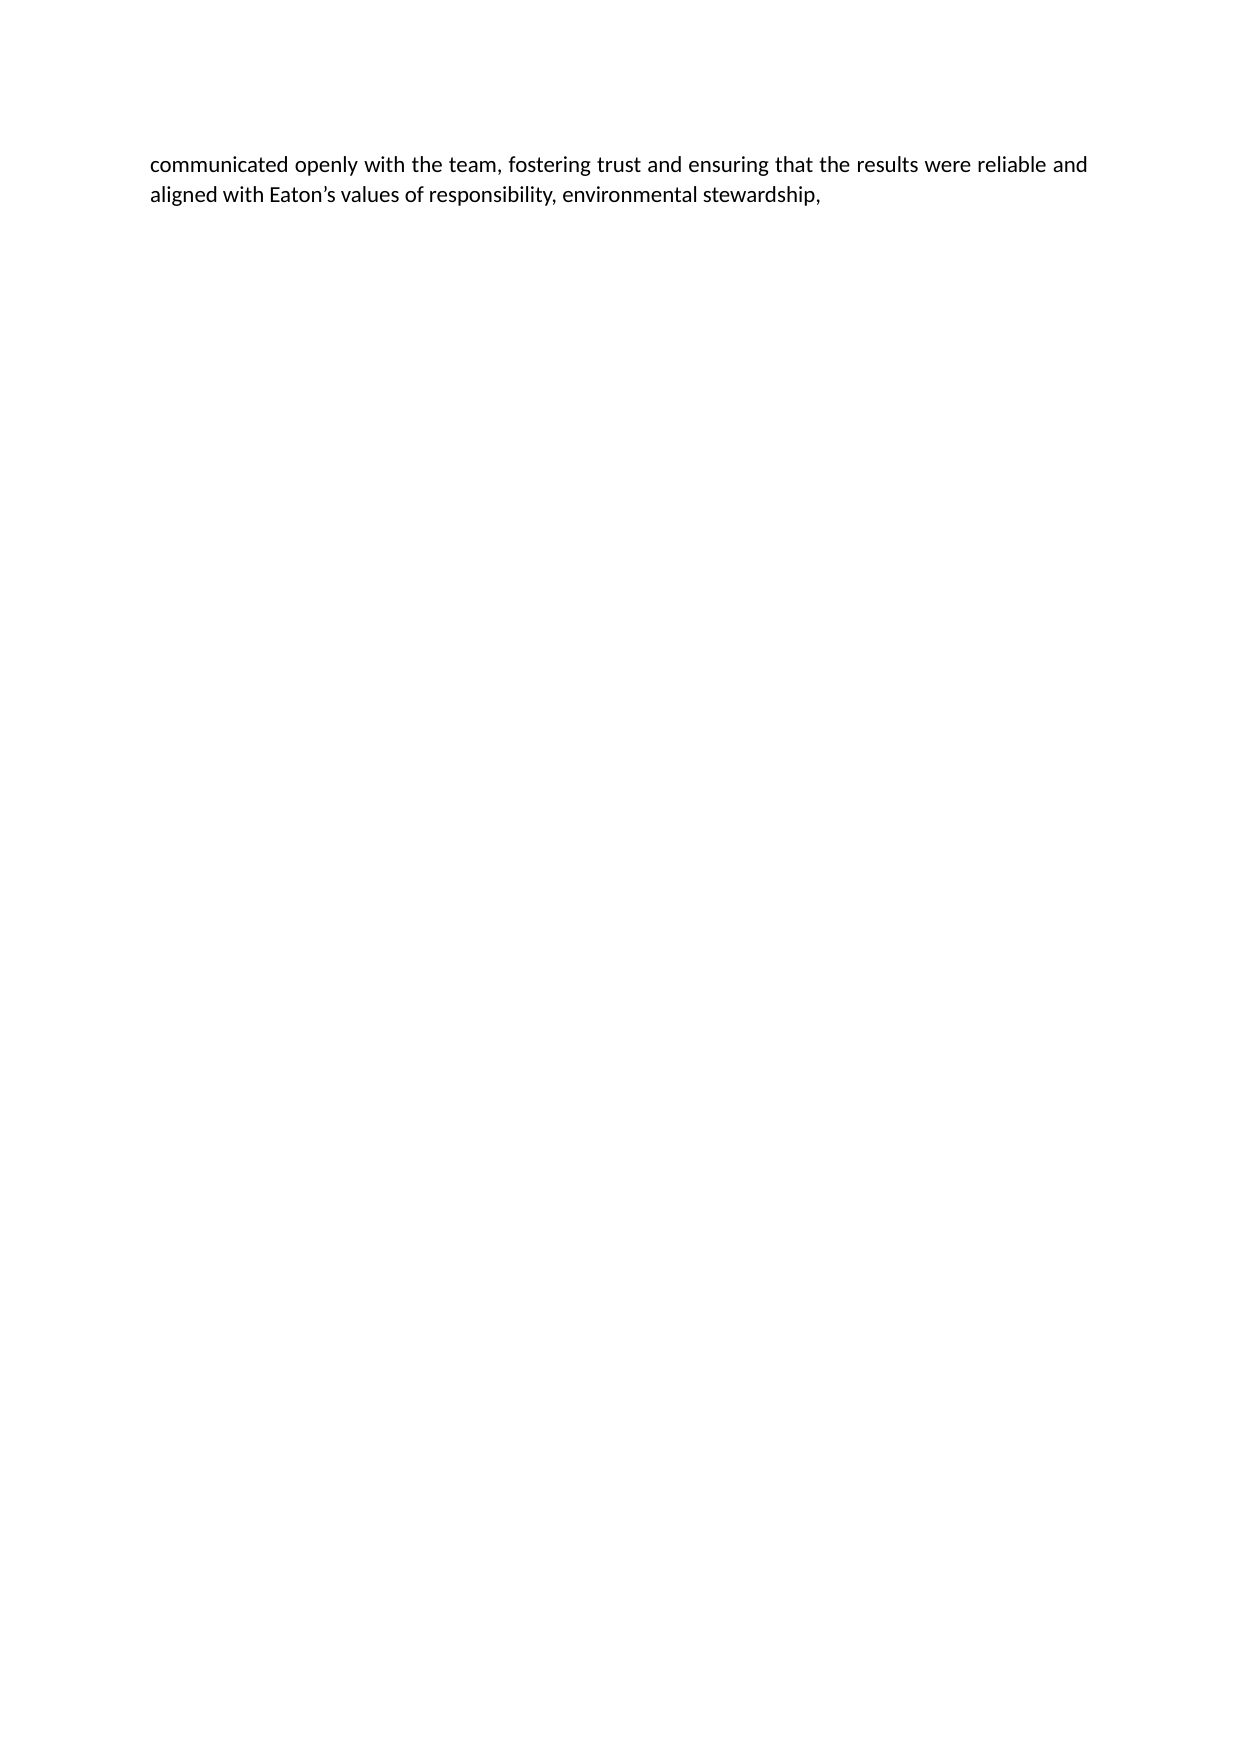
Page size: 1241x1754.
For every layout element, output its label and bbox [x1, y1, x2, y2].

text [150, 150, 1090, 208]
